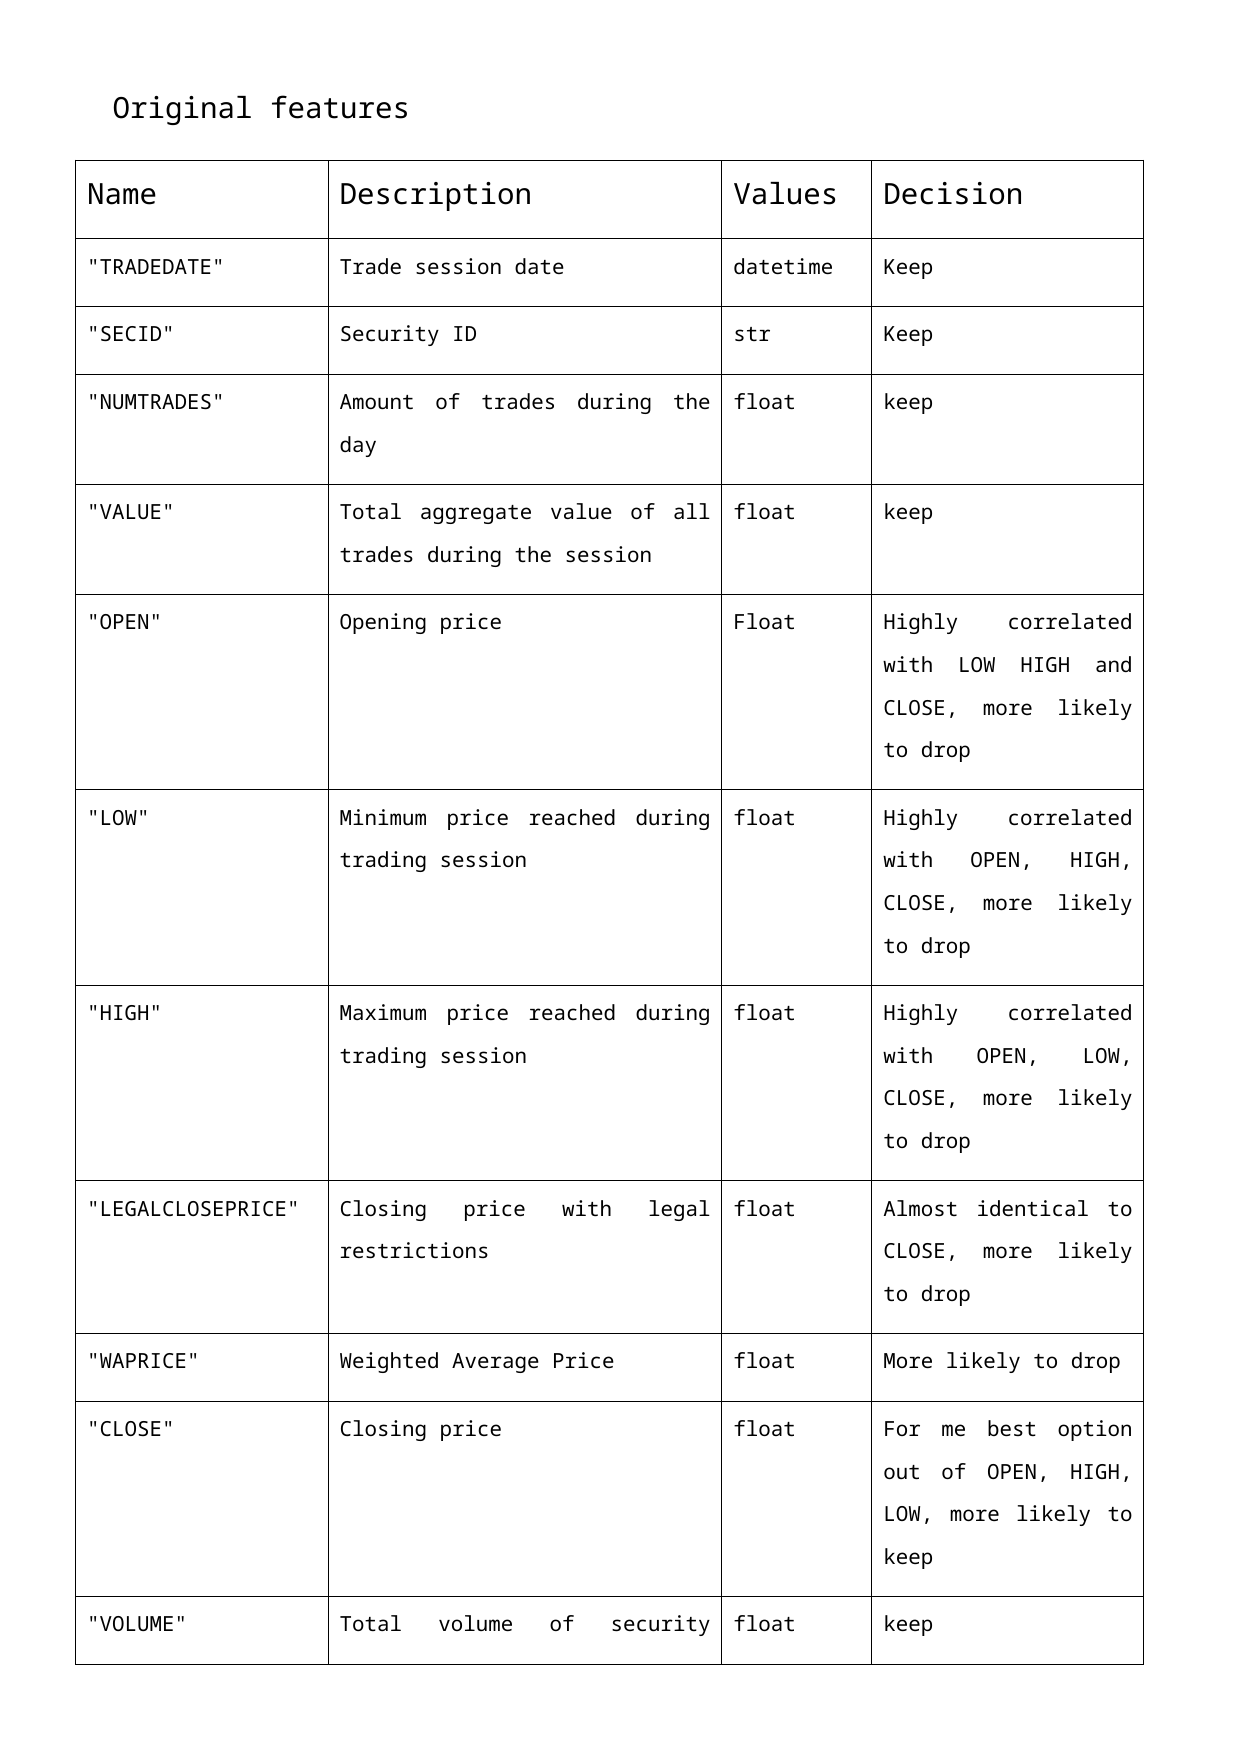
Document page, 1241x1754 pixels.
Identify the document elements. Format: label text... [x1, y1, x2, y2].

table_cell "LEGALCLOSEPRICE" [76, 1181, 328, 1333]
table_cell More likely to drop [872, 1334, 1143, 1401]
table_cell float [722, 1597, 871, 1664]
table_header Name [76, 161, 328, 238]
table_cell float [722, 790, 871, 985]
table_cell float [722, 1181, 871, 1333]
table_cell Maximum price reached during trading session [329, 986, 721, 1180]
table_cell float [722, 375, 871, 484]
table_cell str [722, 307, 871, 373]
table_cell Minimum price reached during trading session [329, 790, 721, 985]
table_cell keep [872, 485, 1143, 594]
table_cell Closing price [329, 1402, 721, 1596]
table_cell Total aggregate value of all trades during the session [329, 485, 721, 594]
table_cell "NUMTRADES" [76, 375, 328, 484]
table_cell Amount of trades during the day [329, 375, 721, 484]
table_cell Keep [872, 239, 1143, 306]
table_cell datetime [722, 239, 871, 306]
table_cell Float [722, 595, 871, 789]
table_header Description [329, 161, 721, 238]
table_header Values [722, 161, 871, 238]
table_cell "TRADEDATE" [76, 239, 328, 306]
table_cell Trade session date [329, 239, 721, 306]
table_header Decision [872, 161, 1143, 238]
table_cell Highly correlated with OPEN, HIGH, CLOSE, more likely to drop [872, 790, 1143, 985]
table_cell Keep [872, 307, 1143, 373]
table_cell "WAPRICE" [76, 1334, 328, 1401]
table_cell float [722, 1334, 871, 1401]
table_cell Weighted Average Price [329, 1334, 721, 1401]
table_cell float [722, 1402, 871, 1596]
table_cell "VALUE" [76, 485, 328, 594]
table_cell keep [872, 1597, 1143, 1664]
table_cell "OPEN" [76, 595, 328, 789]
table_cell "SECID" [76, 307, 328, 373]
table_cell Security ID [329, 307, 721, 373]
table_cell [329, 1597, 721, 1664]
table_cell Highly correlated with LOW HIGH and CLOSE, more likely to drop [872, 595, 1143, 789]
table_cell Highly correlated with OPEN, LOW, CLOSE, more likely to drop [872, 986, 1143, 1180]
table_cell Closing price with legal restrictions [329, 1181, 721, 1333]
table_cell float [722, 485, 871, 594]
table_cell "VOLUME" [76, 1597, 328, 1664]
table_cell For me best option out of OPEN, HIGH, LOW, more likely to keep [872, 1402, 1143, 1596]
table_cell keep [872, 375, 1143, 484]
table_cell Opening price [329, 595, 721, 789]
table_cell float [722, 986, 871, 1180]
table_cell "HIGH" [76, 986, 328, 1180]
table_cell "CLOSE" [76, 1402, 328, 1596]
table_cell Almost identical to CLOSE, more likely to drop [872, 1181, 1143, 1333]
table_cell "LOW" [76, 790, 328, 985]
text Original features [75, 87, 1165, 127]
